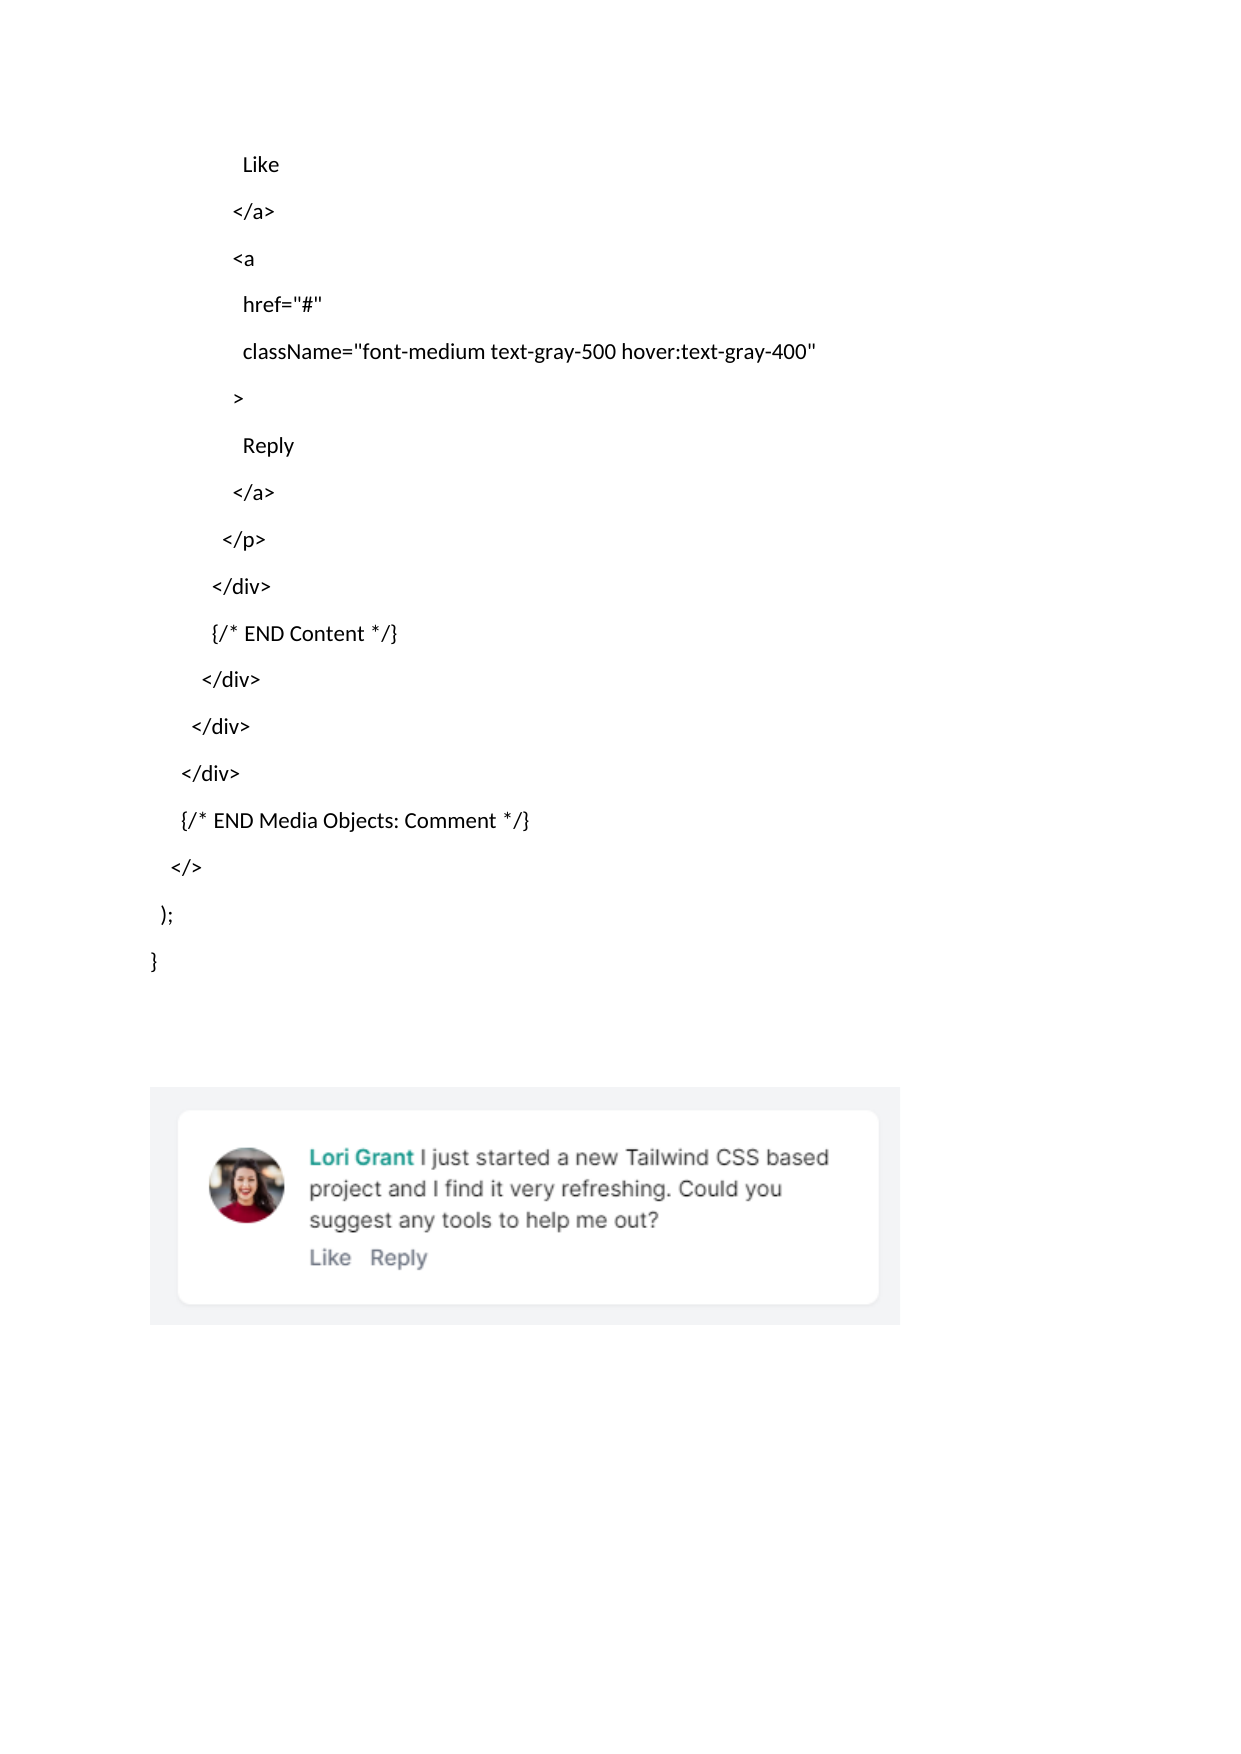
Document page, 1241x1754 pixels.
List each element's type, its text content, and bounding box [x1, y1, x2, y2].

picture [150, 1087, 901, 1325]
text } [150, 947, 1090, 975]
text </> [150, 853, 1090, 881]
text {/* END Content */} [150, 619, 1090, 647]
text ); [150, 900, 1090, 928]
text <a [150, 244, 1090, 272]
text Like [150, 150, 1090, 178]
text href="#" [150, 291, 1090, 319]
text </div> [150, 759, 1090, 787]
text Reply [150, 431, 1090, 459]
text </p> [150, 525, 1090, 553]
text </a> [150, 478, 1090, 506]
text </div> [150, 666, 1090, 694]
text {/* END Media Objects: Comment */} [150, 806, 1090, 834]
text > [150, 384, 1090, 412]
text </div> [150, 572, 1090, 600]
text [150, 337, 1090, 366]
text </div> [150, 712, 1090, 741]
text </a> [150, 197, 1090, 225]
